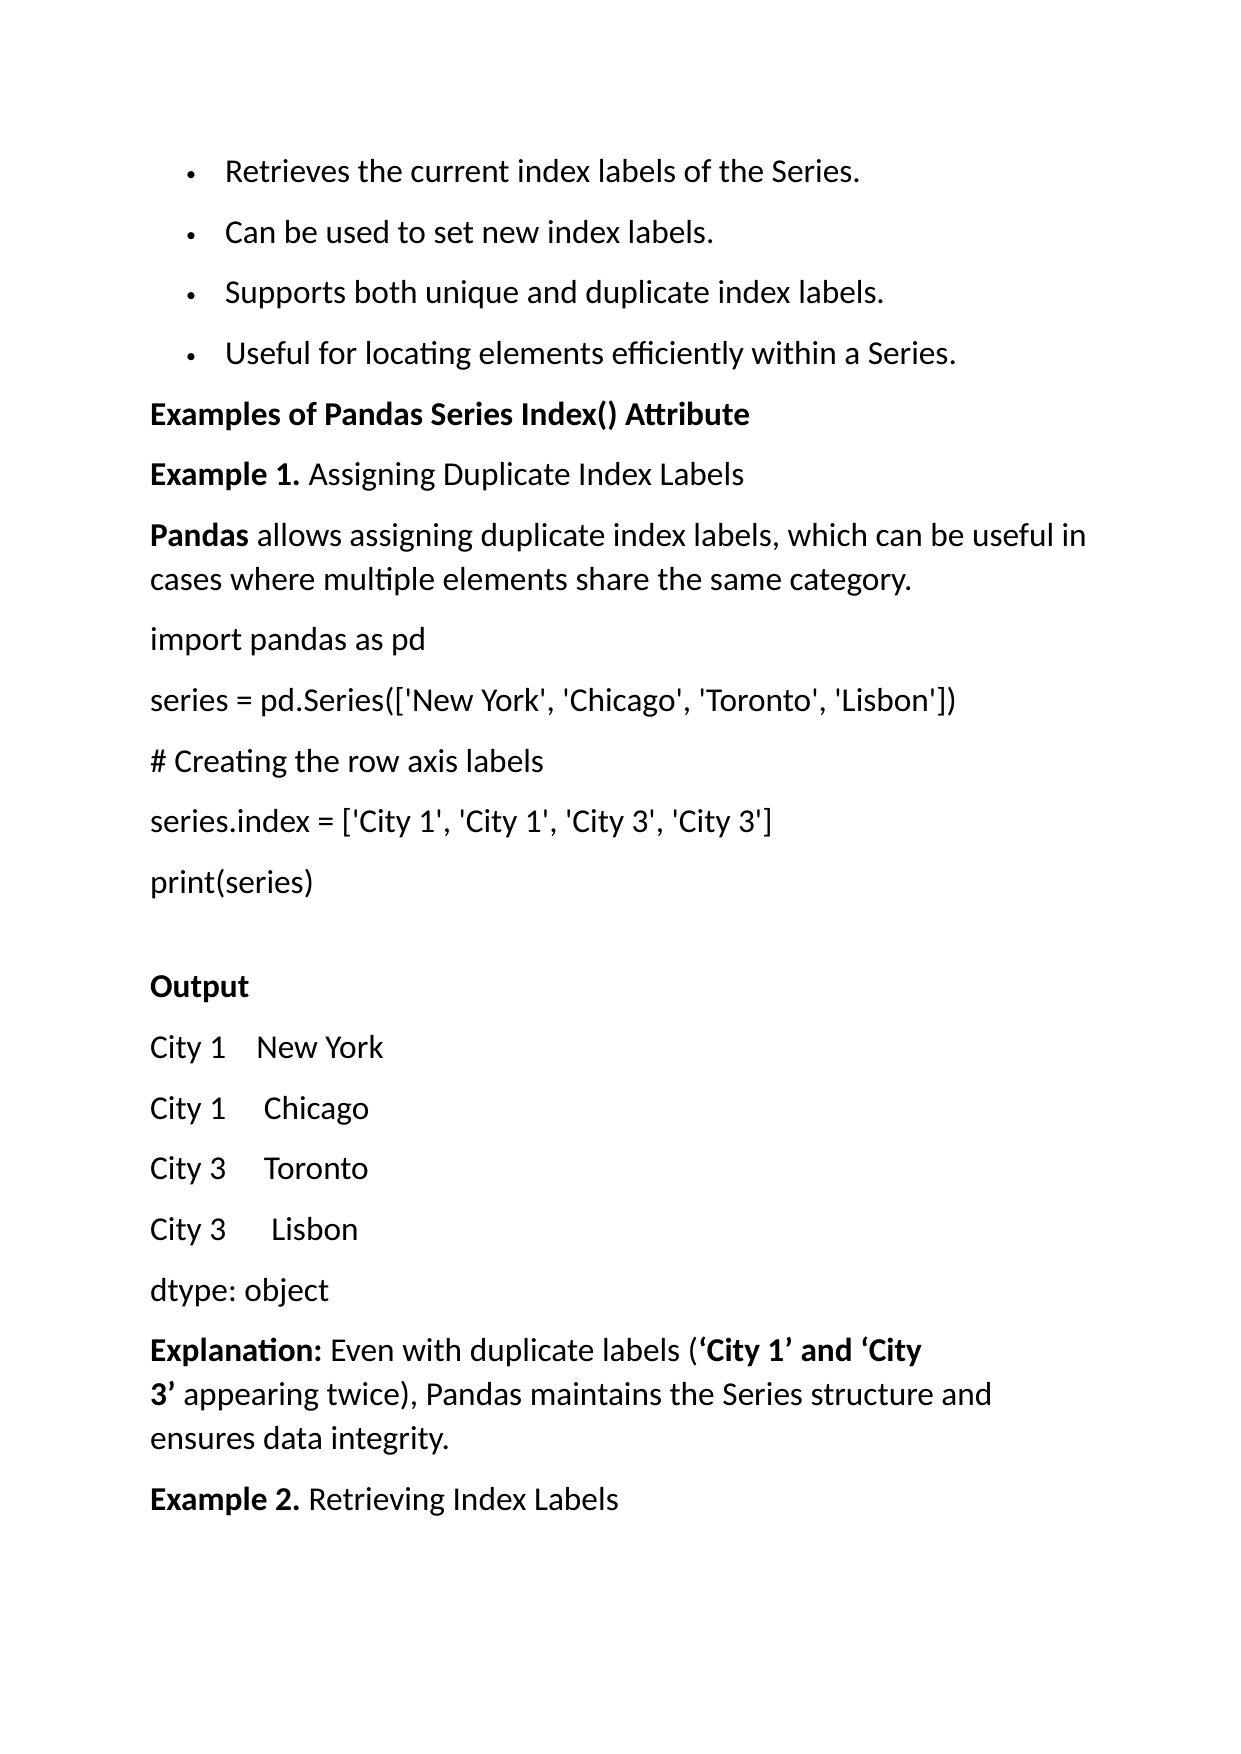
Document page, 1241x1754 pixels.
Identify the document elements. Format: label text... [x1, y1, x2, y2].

text Pandas allows assigning duplicate index labels, which can be useful in cases where multiple elements share the same category. [150, 514, 1090, 598]
text City 3 Lisbon [150, 1208, 1090, 1249]
list Can be used to set new index labels. [187, 211, 1090, 251]
text City 1 Chicago [150, 1087, 1090, 1127]
text import pandas as pd [150, 618, 1090, 659]
text series.index = ['City 1', 'City 1', 'City 3', 'City 3'] [150, 800, 1090, 841]
list Retrieves the current index labels of the Series. [187, 150, 1090, 191]
text Explanation: Even with duplicate labels (‘City 1’ and ‘City 3’ appearing twice), Pandas maintains the Series structure and ensures data integrity. [150, 1329, 1090, 1458]
text dtype: object [150, 1268, 1090, 1309]
text series = pd.Series(['New York', 'Chicago', 'Toronto', 'Lisbon']) [150, 679, 1090, 720]
text # Creating the row axis labels [150, 739, 1090, 780]
text print(series) [150, 861, 1090, 902]
text Example 2. Retrieving Index Labels [150, 1478, 1090, 1518]
text Output [150, 921, 1090, 1006]
text City 1 New York [150, 1026, 1090, 1067]
text Example 1. Assigning Duplicate Index Labels [150, 453, 1090, 494]
text Examples of Pandas Series Index() Attribute [150, 392, 1090, 433]
list Supports both unique and duplicate index labels. [187, 271, 1090, 312]
list Useful for locating elements efficiently within a Series. [187, 332, 1090, 373]
text City 3 Toronto [150, 1147, 1090, 1188]
